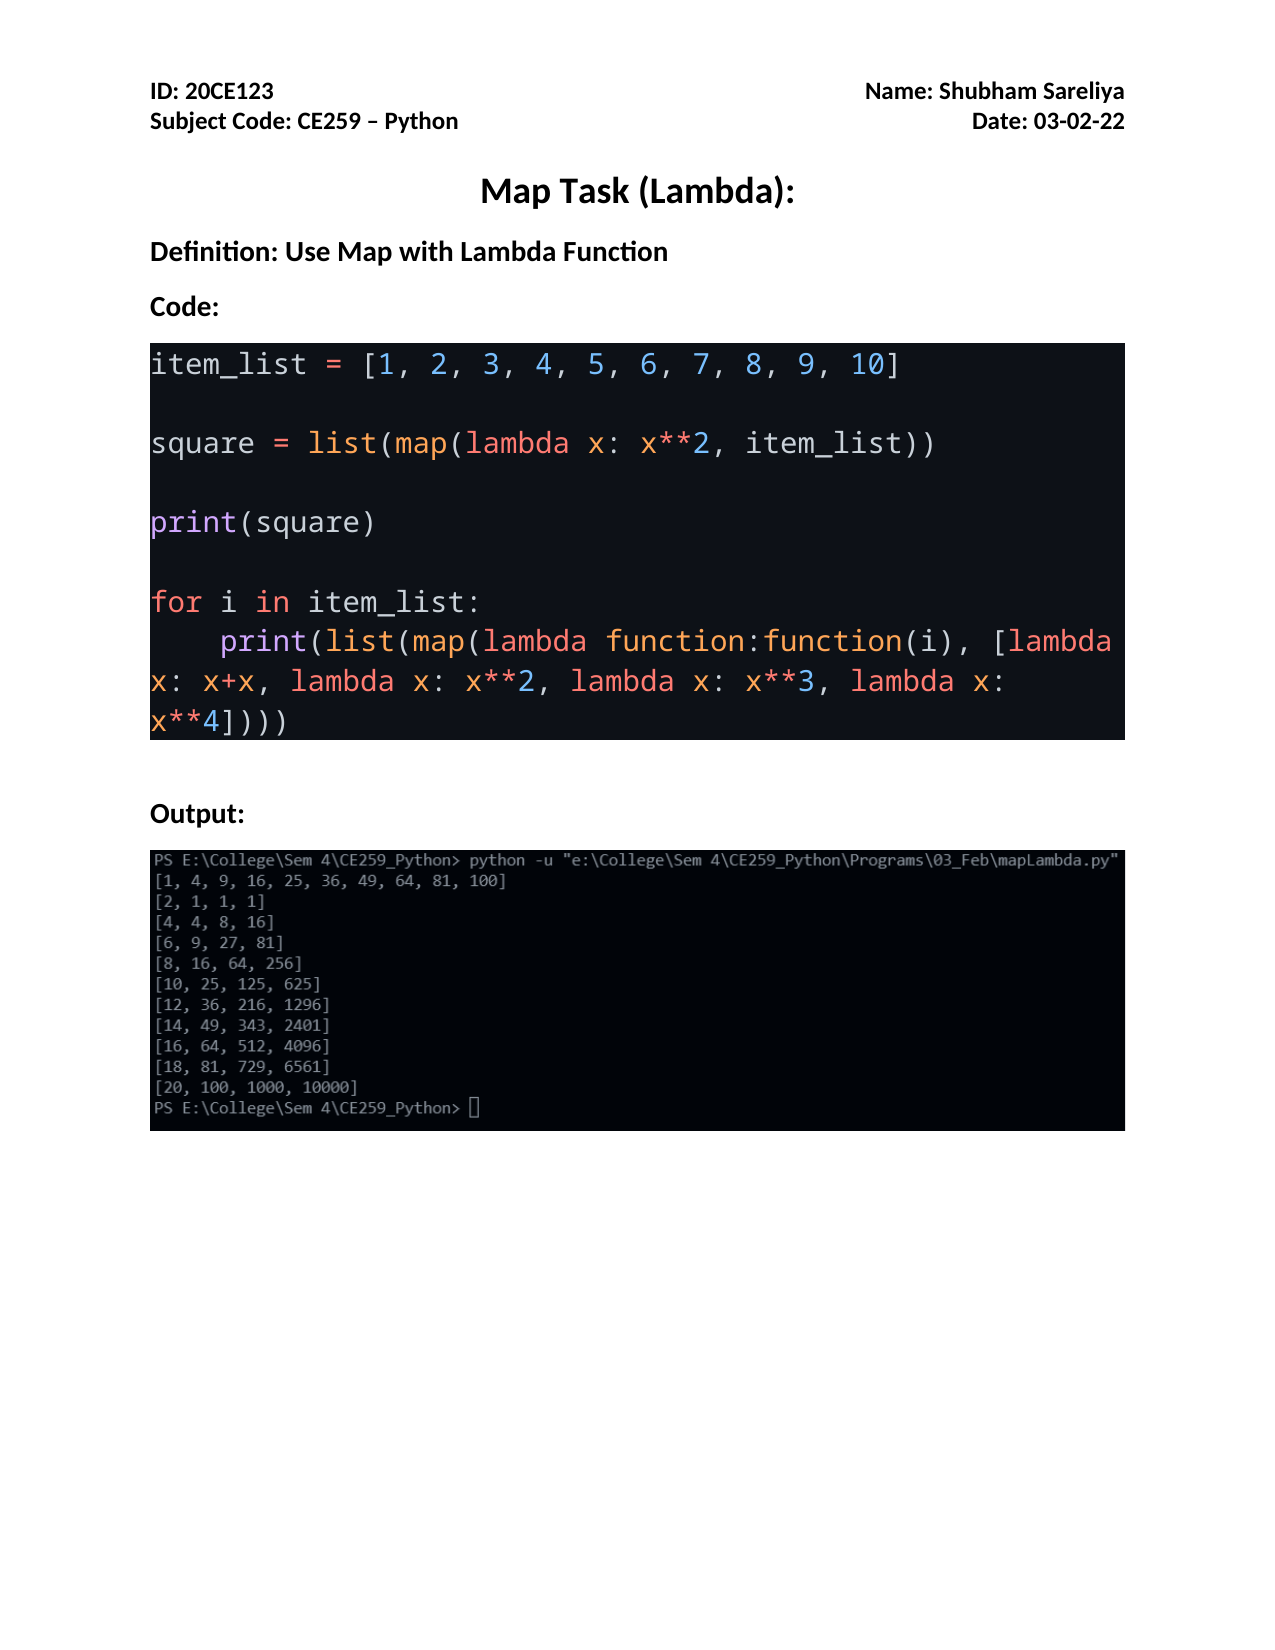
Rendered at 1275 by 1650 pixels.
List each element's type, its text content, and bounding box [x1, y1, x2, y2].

picture [150, 850, 1125, 1131]
text Definition: Use Map with Lambda Function [150, 233, 1125, 268]
text Map Task (Lambda): [150, 167, 1125, 212]
text item_list = [1, 2, 3, 4, 5, 6, 7, 8, 9, 10] [150, 343, 1125, 383]
text Output: [150, 795, 1125, 831]
text Code: [150, 288, 1125, 323]
text print(list(map(lambda function:function(i), [lambda x: x+x, lambda x: x**2, lambda x: x**3, lambda x: x**4]))) [150, 621, 1125, 740]
text for i in item_list: [150, 581, 1125, 621]
text square = list(map(lambda x: x**2, item_list)) [150, 422, 1125, 462]
text print(square) [150, 502, 1125, 541]
